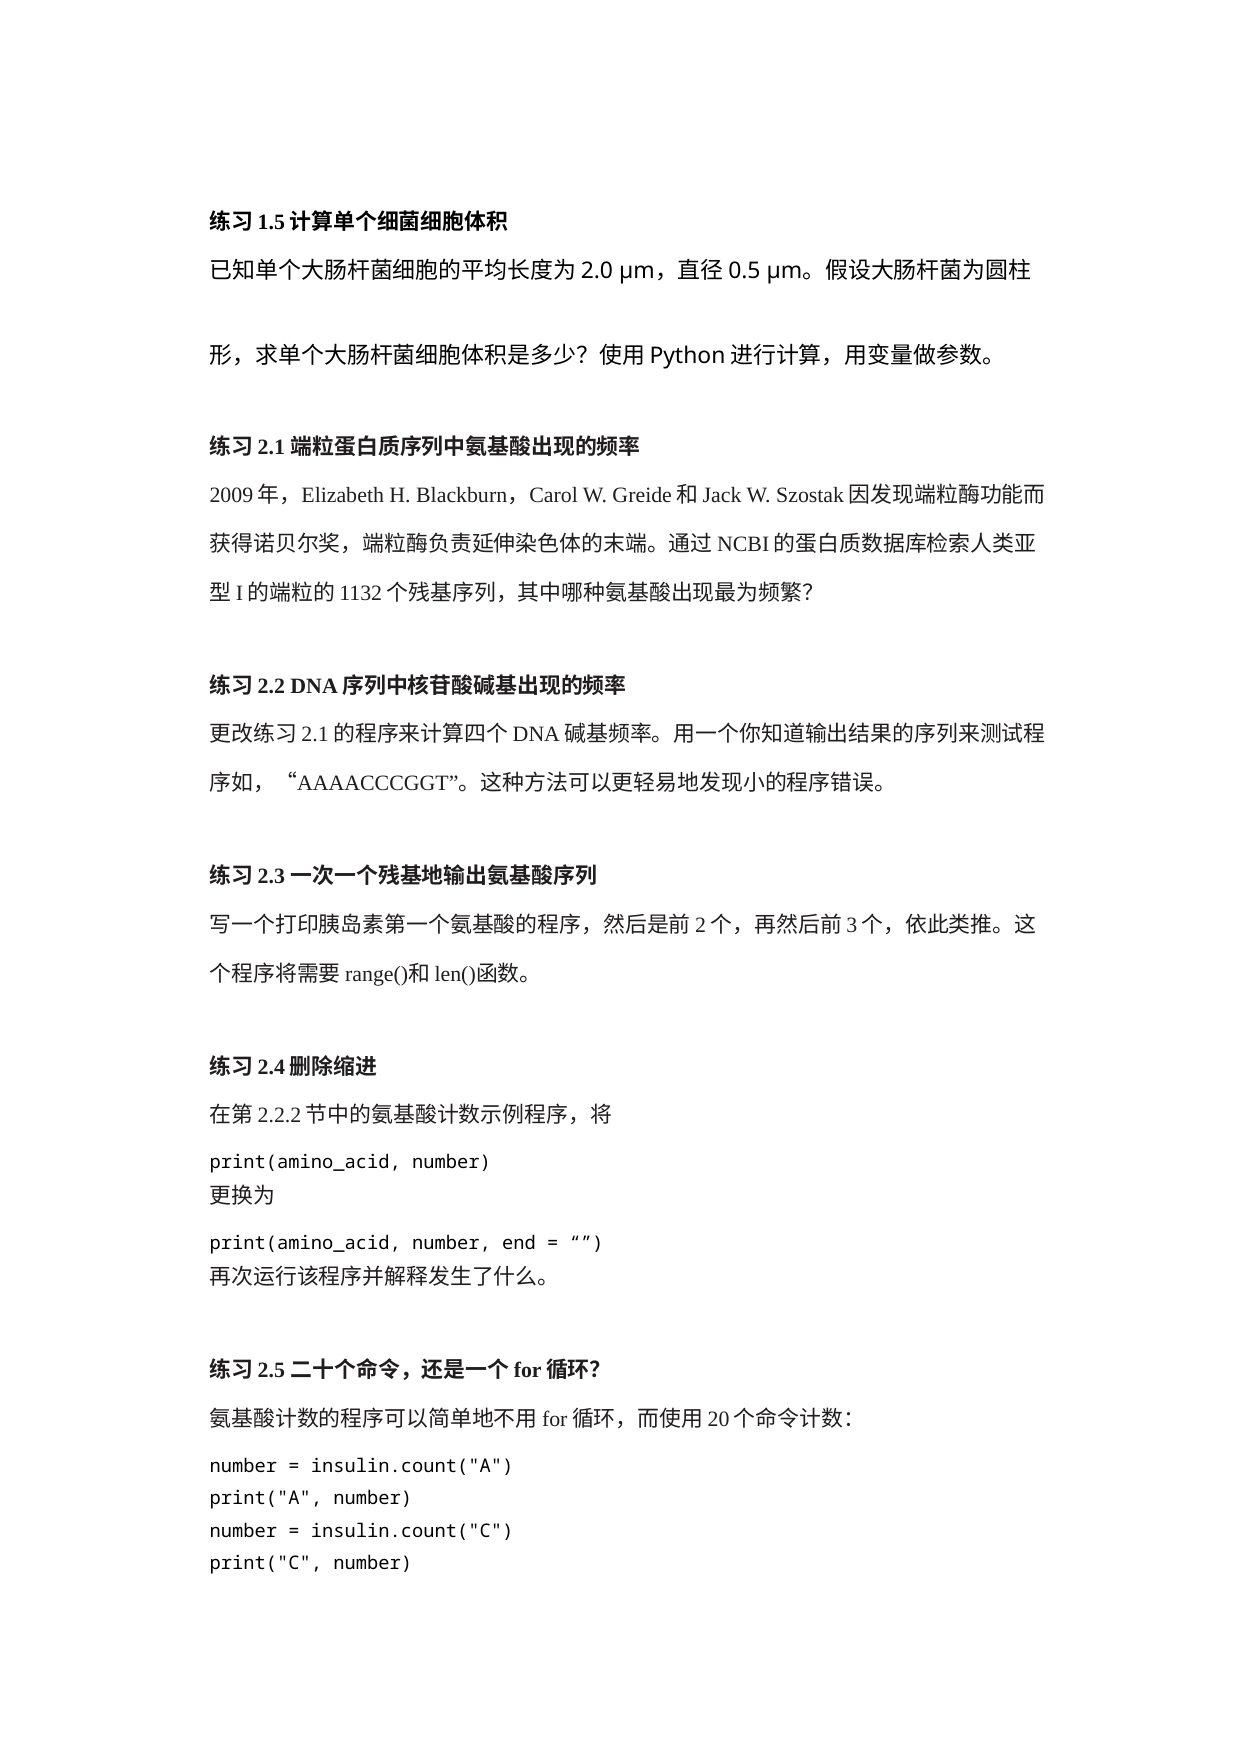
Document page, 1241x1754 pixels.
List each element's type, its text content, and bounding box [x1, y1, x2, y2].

text 练习1.5计算单个细菌细胞体积 [209, 204, 1053, 236]
text print(amino_acid, number) [209, 1145, 1053, 1178]
text number = insulin.count("C") [209, 1514, 1053, 1546]
text print("A", number) [209, 1481, 1053, 1514]
text 在第2.2.2节中的氨基酸计数示例程序，将 [209, 1097, 1053, 1129]
text 练习2.3 一次一个残基地输出氨基酸序列 [209, 858, 1053, 891]
text 更换为 [209, 1178, 1053, 1210]
text 写一个打印胰岛素第一个氨基酸的程序，然后是前2个，再然后前3个，依此类推。这个程序将需要range()和len()函数。 [209, 906, 1053, 988]
text 练习2.4删除缩进 [209, 1049, 1053, 1081]
text print(amino_acid, number, end = “”) [209, 1226, 1053, 1259]
text 练习2.2 DNA序列中核苷酸碱基出现的频率 [209, 668, 1053, 700]
text 练习2.5 二十个命令，还是一个for循环？ [209, 1352, 1053, 1384]
text 已知单个大肠杆菌细胞的平均长度为2.0 μm，直径0.5 μm。假设大肠杆菌为圆柱形，求单个大肠杆菌细胞体积是多少？使用Python进行计算，用变量做参数。 [209, 236, 1053, 386]
text print("C", number) [209, 1546, 1053, 1579]
text 更改练习2.1的程序来计算四个DNA碱基频率。用一个你知道输出结果的序列来测试程序如，“AAAACCCGGT”。这种方法可以更轻易地发现小的程序错误。 [209, 716, 1053, 797]
text 练习2.1 端粒蛋白质序列中氨基酸出现的频率 [209, 428, 1053, 461]
text number = insulin.count("A") [209, 1449, 1053, 1481]
text 氨基酸计数的程序可以简单地不用for循环，而使用20个命令计数： [209, 1400, 1053, 1433]
text 再次运行该程序并解释发生了什么。 [209, 1259, 1053, 1291]
text 2009年，Elizabeth H. Blackburn，Carol W. Greide和Jack W. Szostak因发现端粒酶功能而获得诺贝尔奖，端粒酶负责延伸染色体的末端。通过NCBI的蛋白质数据库检索人类亚型I的端粒的1132个残基序列，其中哪种氨基酸出现最为频繁？ [209, 477, 1053, 607]
